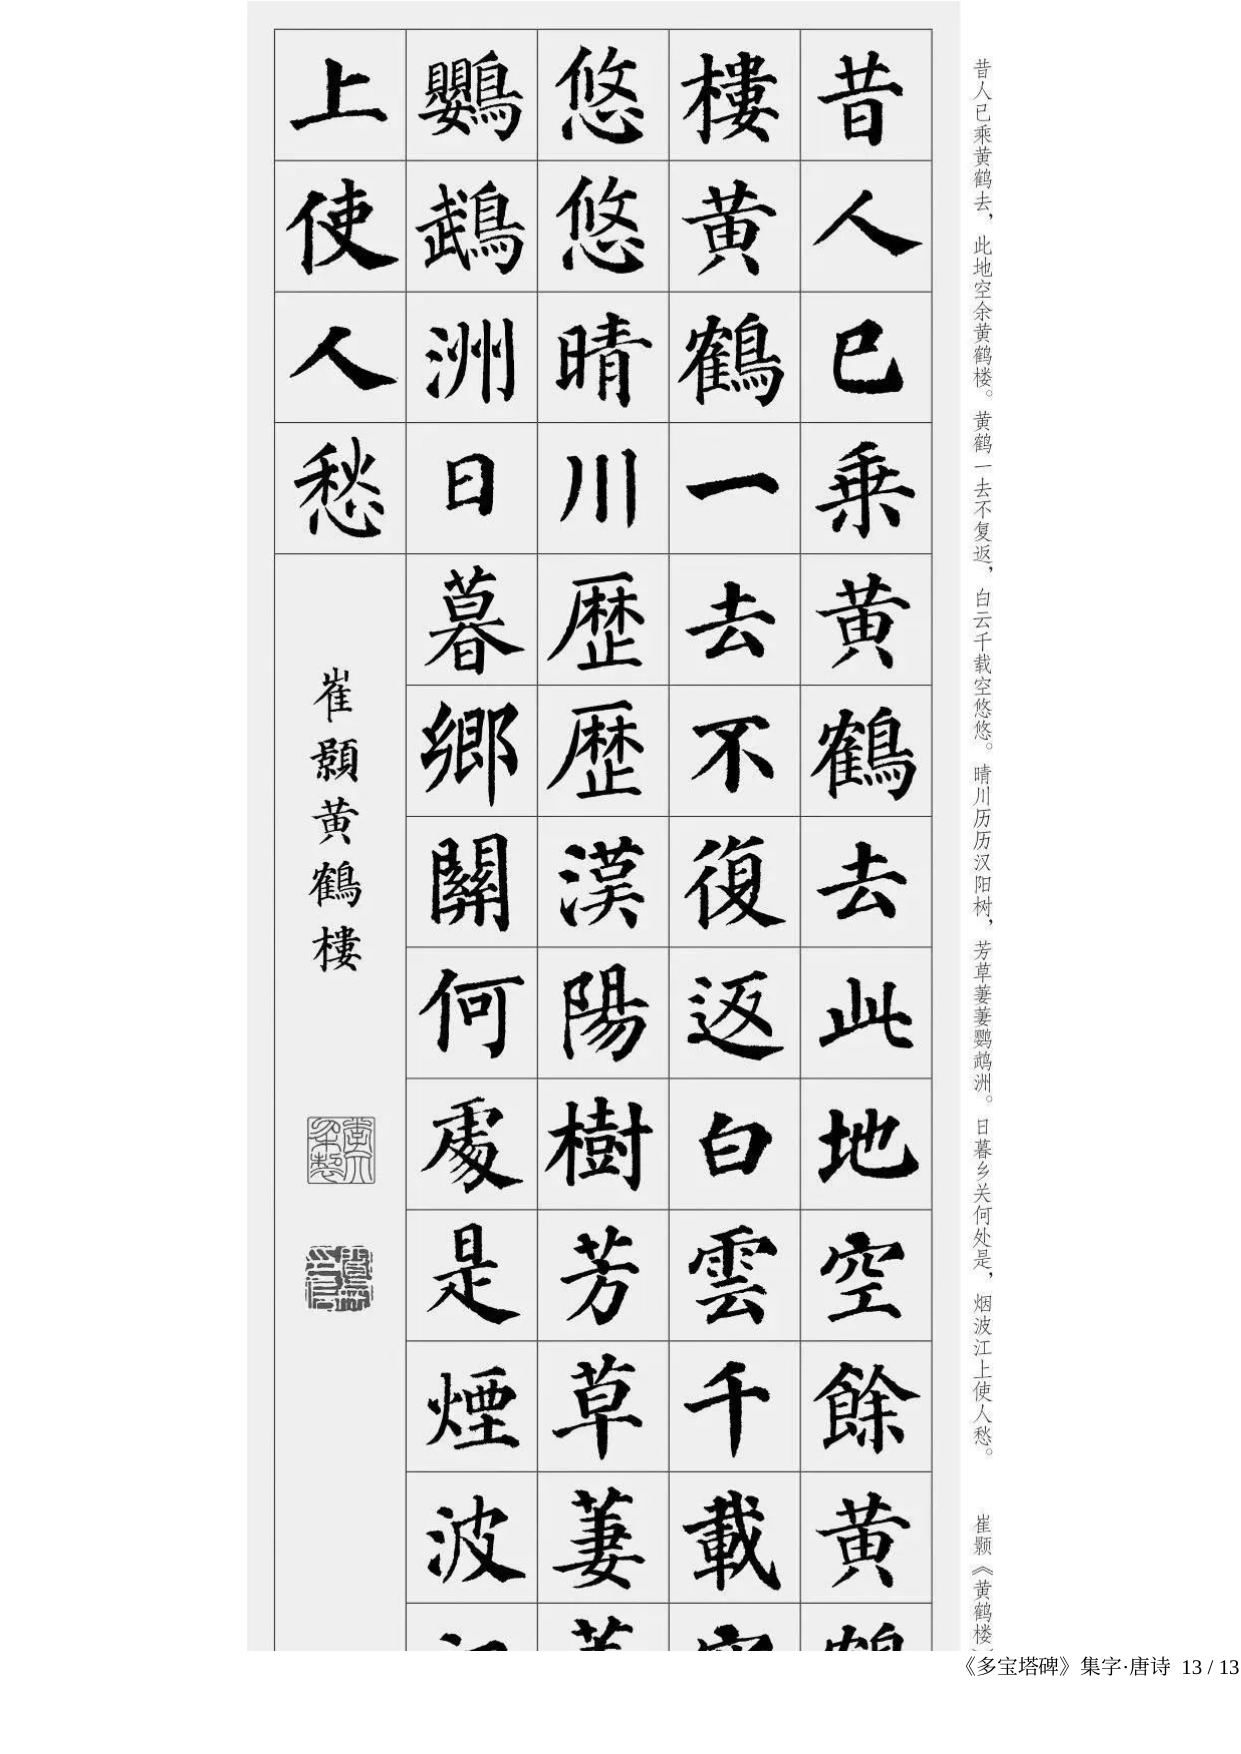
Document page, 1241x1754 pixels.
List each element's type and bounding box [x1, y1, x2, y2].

picture [247, 1, 994, 1651]
